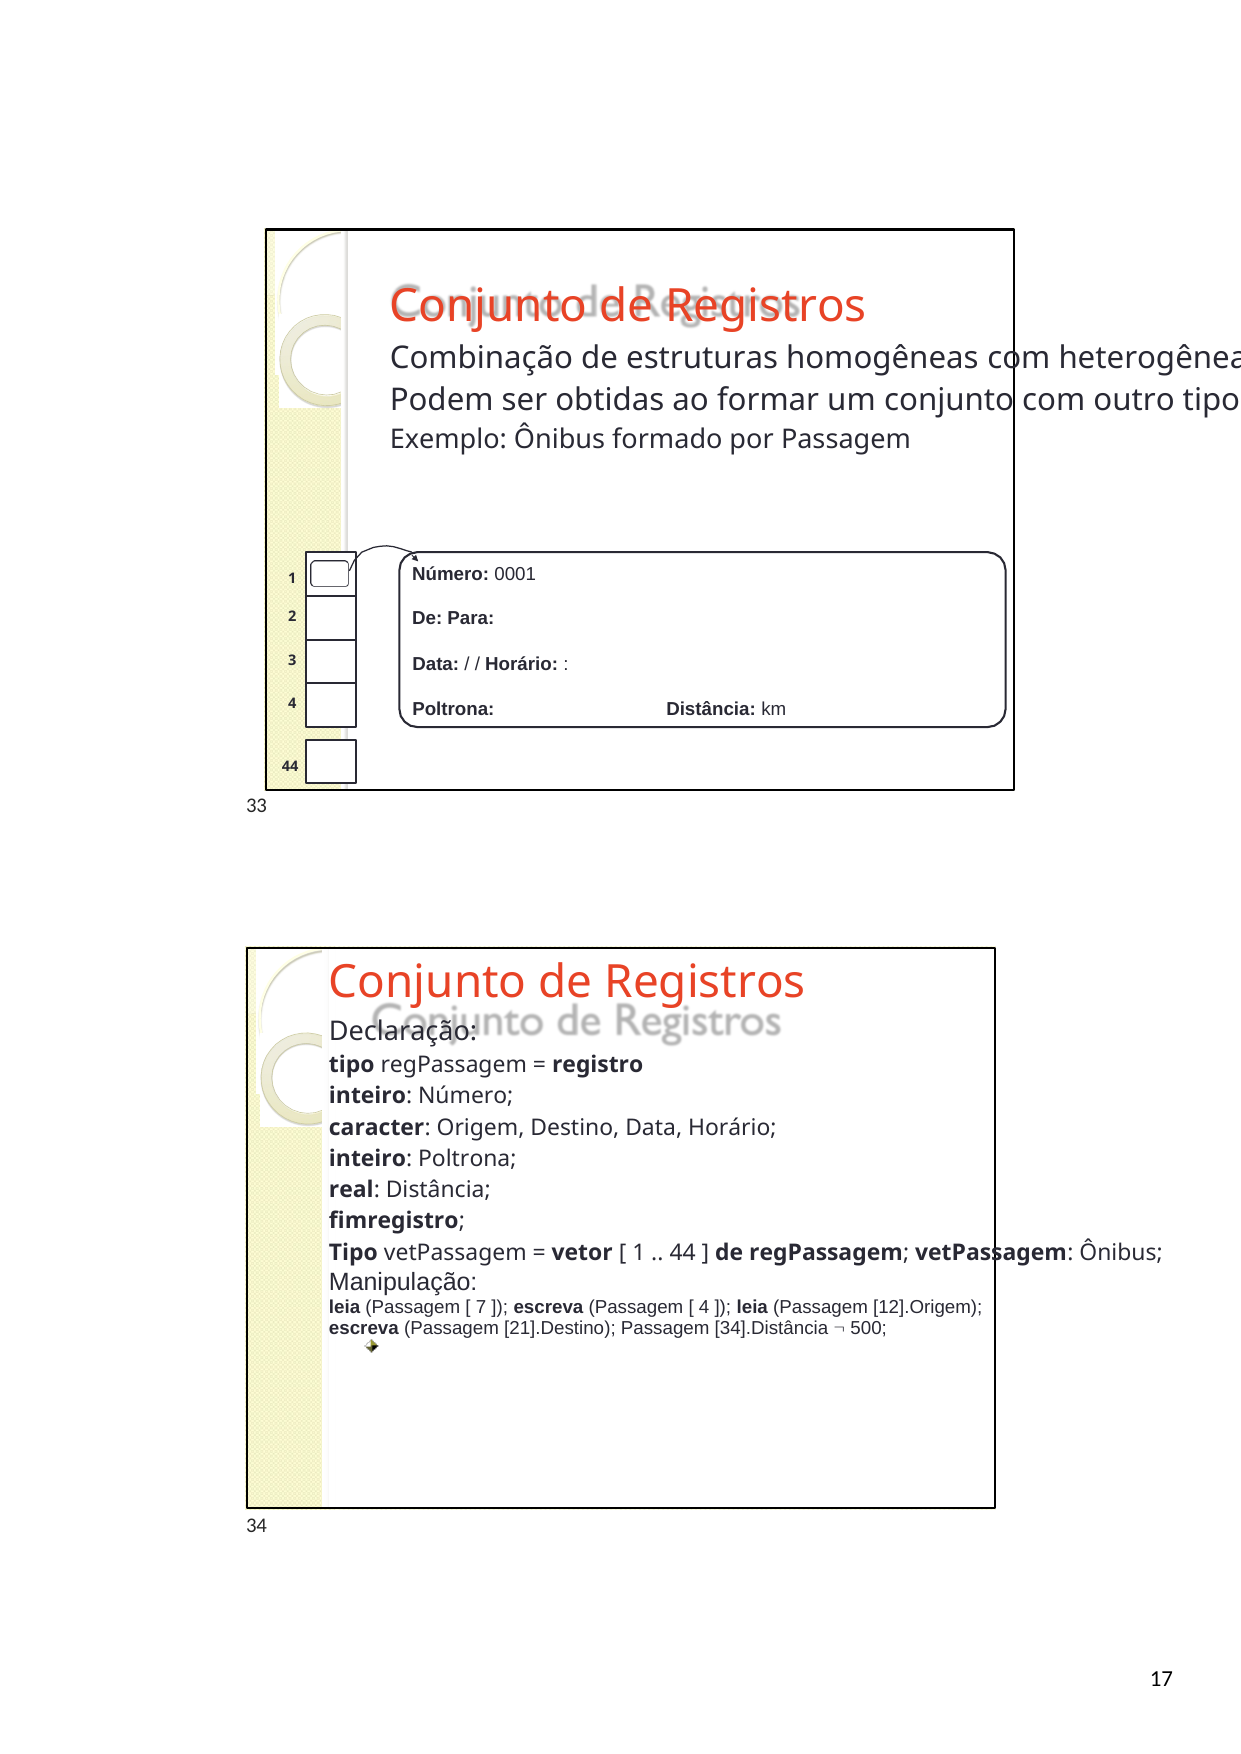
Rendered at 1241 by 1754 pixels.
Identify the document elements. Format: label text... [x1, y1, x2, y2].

picture [792, 353, 800, 358]
picture [824, 299, 831, 318]
picture [359, 255, 831, 358]
picture [310, 560, 349, 587]
picture [810, 353, 819, 358]
picture [490, 353, 498, 358]
picture [414, 353, 423, 358]
picture [463, 353, 471, 358]
picture [631, 353, 639, 358]
picture [586, 353, 595, 358]
text 33 [246, 792, 1065, 818]
picture [605, 353, 613, 358]
picture [559, 353, 568, 358]
picture [444, 353, 452, 358]
text 34 [246, 940, 1065, 1538]
picture [267, 231, 348, 789]
